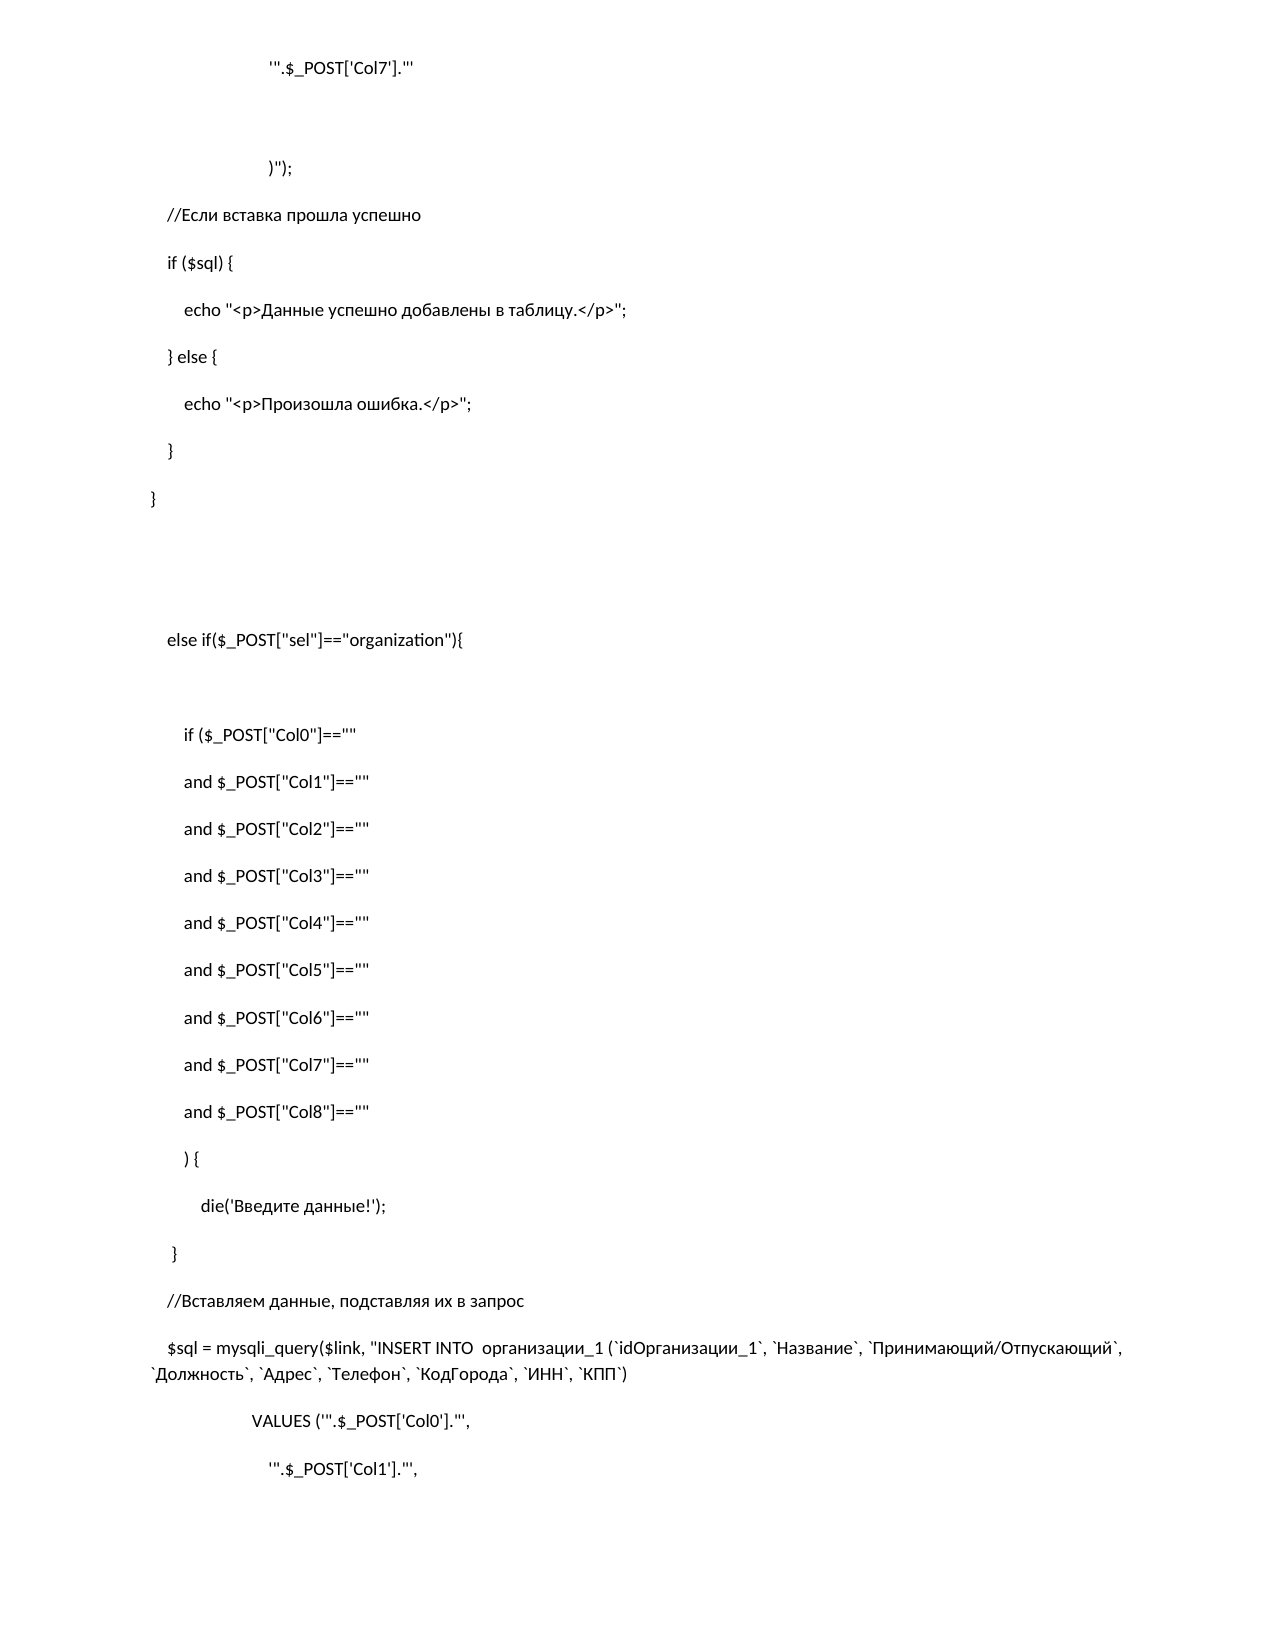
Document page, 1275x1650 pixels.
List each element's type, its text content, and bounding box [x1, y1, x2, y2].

text )"); [150, 156, 1125, 179]
text and $_POST["Col8"]=="" [150, 1100, 1125, 1123]
text '".$_POST['Col7']."' [150, 56, 1125, 79]
text //Если вставка прошла успешно [150, 204, 1125, 227]
text ) { [150, 1147, 1125, 1170]
text //Вставляем данные, подставляя их в запрос [150, 1289, 1125, 1312]
text echo "<p>Данные успешно добавлены в таблицу.</p>"; [150, 298, 1125, 321]
text } else { [150, 345, 1125, 368]
text if ($_POST["Col0"]=="" [150, 723, 1125, 746]
text and $_POST["Col1"]=="" [150, 770, 1125, 793]
text } [150, 439, 1125, 462]
text '".$_POST['Col1']."', [150, 1457, 1125, 1480]
text VALUES ('".$_POST['Col0']."', [150, 1410, 1125, 1433]
text $sql = mysqli_query($link, "INSERT INTO организации_1 (`idОрганизации_1`, `Название`, `Принимающий/Отпускающий`, `Должность`, `Адрес`, `Телефон`, `КодГорода`, `ИНН`, `КПП`) [150, 1336, 1125, 1385]
text if ($sql) { [150, 251, 1125, 274]
text echo "<p>Произошла ошибка.</p>"; [150, 392, 1125, 415]
text and $_POST["Col2"]=="" [150, 817, 1125, 840]
text and $_POST["Col4"]=="" [150, 911, 1125, 934]
text and $_POST["Col6"]=="" [150, 1006, 1125, 1029]
text } [150, 487, 1125, 510]
text die('Введите данные!'); [150, 1194, 1125, 1217]
text and $_POST["Col5"]=="" [150, 959, 1125, 982]
text and $_POST["Col7"]=="" [150, 1053, 1125, 1076]
text and $_POST["Col3"]=="" [150, 864, 1125, 887]
text else if($_POST["sel"]=="organization"){ [150, 628, 1125, 651]
text } [150, 1242, 1125, 1265]
